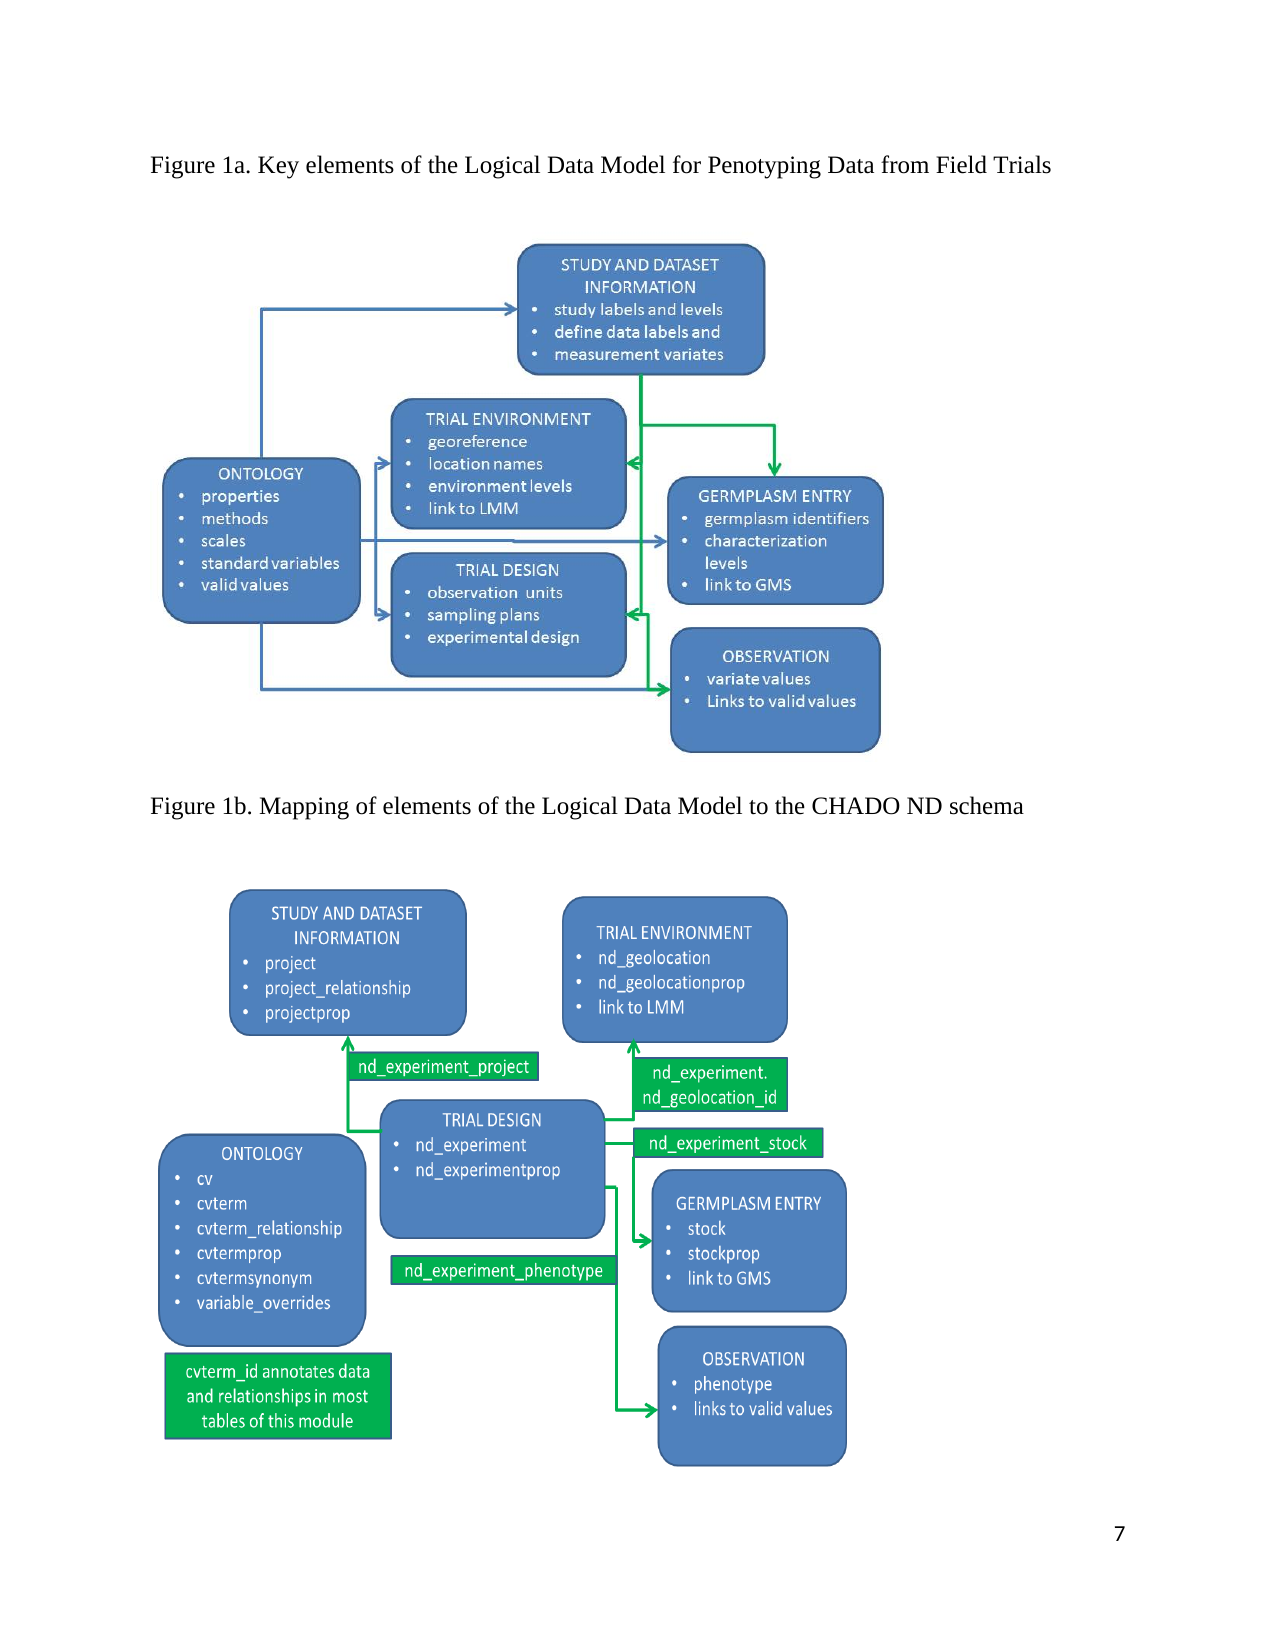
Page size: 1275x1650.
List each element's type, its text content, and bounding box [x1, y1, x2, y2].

text Figure 1b. Mapping of elements of the Logical Data Model to the CHADO ND schema [150, 791, 1125, 820]
picture [150, 207, 889, 762]
picture [150, 877, 851, 1471]
text Figure 1a. Key elements of the Logical Data Model for Penotyping Data from Field Trials [150, 150, 1125, 179]
